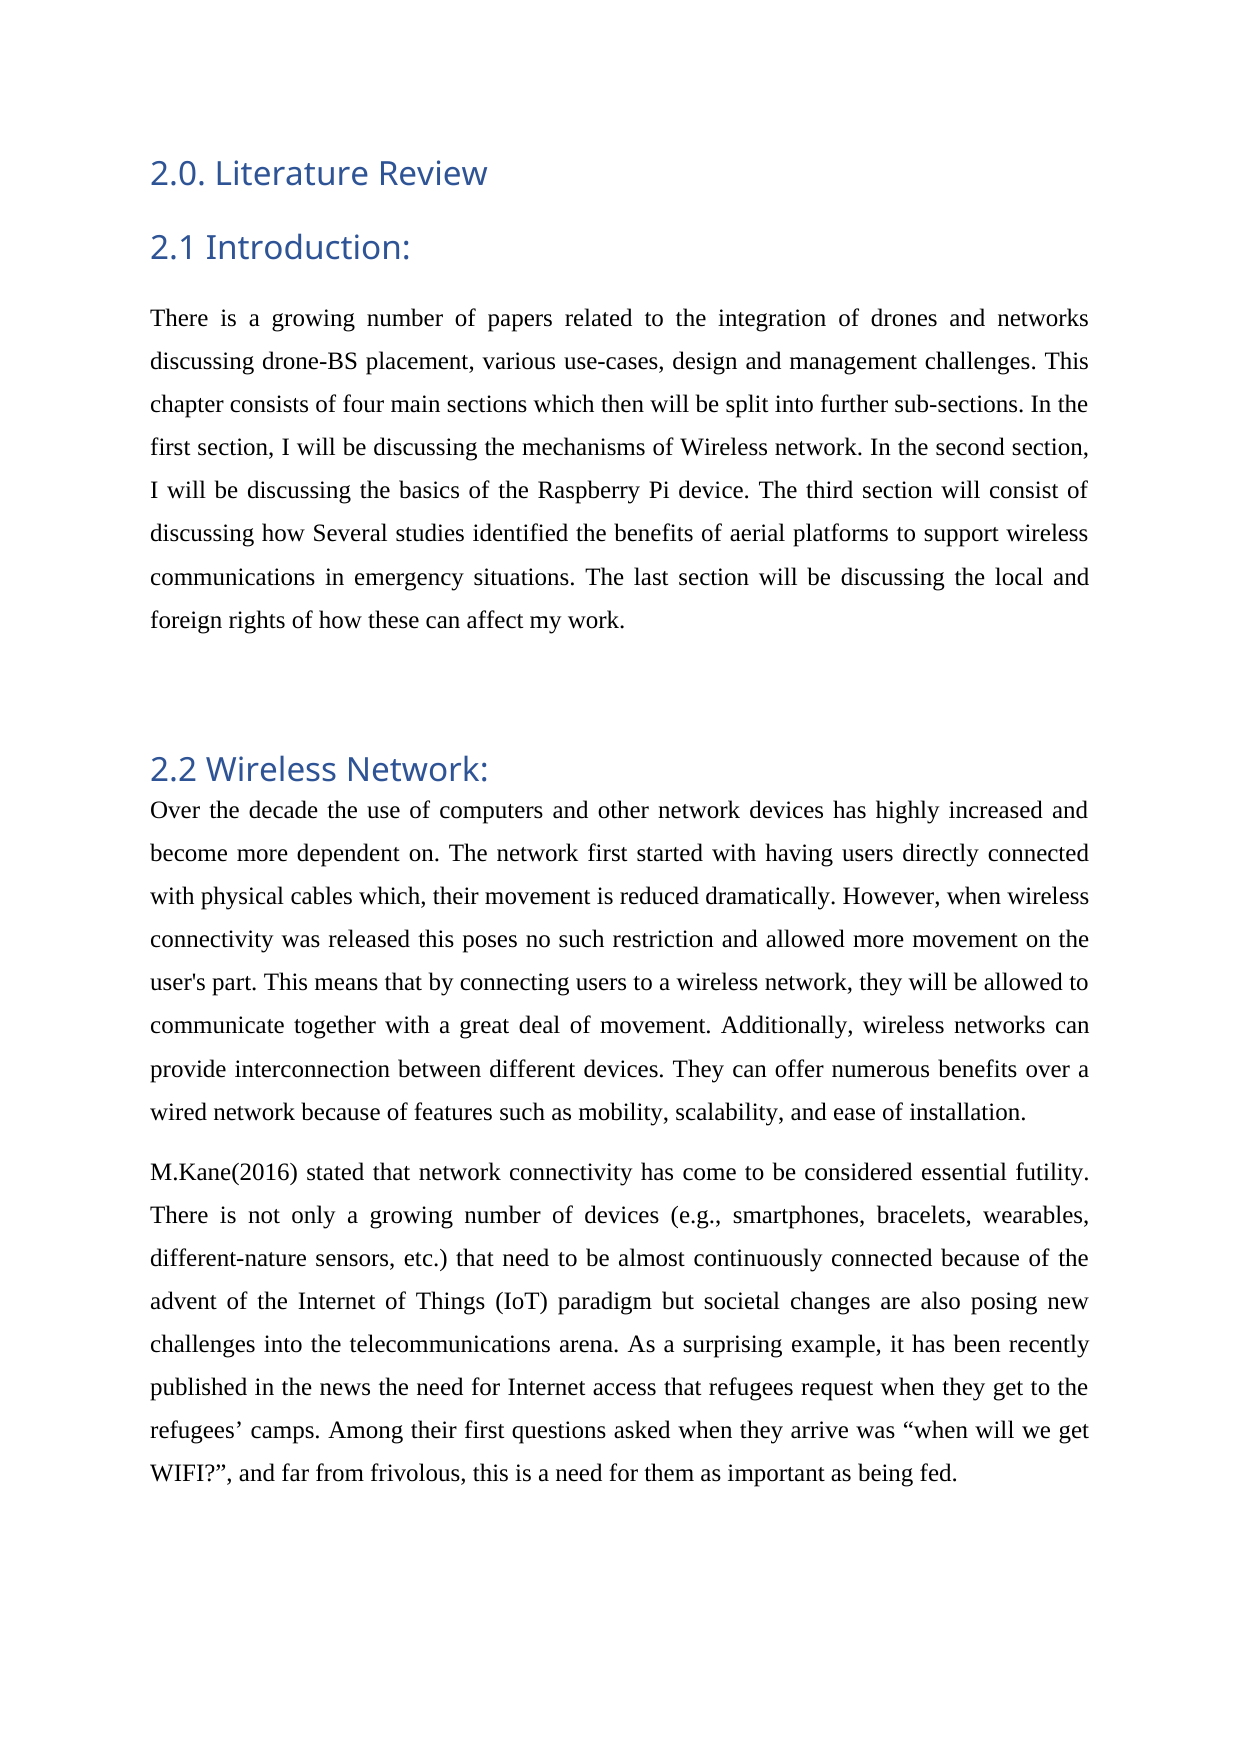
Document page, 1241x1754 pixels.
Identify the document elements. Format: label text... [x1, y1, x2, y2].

subtitle 2.2 Wireless Network: [150, 746, 1090, 791]
subtitle 2.1 Introduction: [150, 224, 1090, 269]
text M.Kane(2016) stated that network connectivity has come to be considered essential futility. There is not only a growing number of devices (e.g., smartphones, bracelets, wearables, different-nature sensors, etc.) that need to be almost continuously connected because of the advent of the Internet of Things (IoT) paradigm but societal changes are also posing new challenges into the telecommunications arena. As a surprising example, it has been recently published in the news the need for Internet access that refugees request when they get to the refugees’ camps. Among their first questions asked when they arrive was “when will we get WIFI?”, and far from frivolous, this is a need for them as important as being fed. [150, 1157, 1090, 1487]
text Over the decade the use of computers and other network devices has highly increased and become more dependent on. The network first started with having users directly connected with physical cables which, their movement is reduced dramatically. However, when wireless connectivity was released this poses no such restriction and allowed more movement on the user's part. This means that by connecting users to a wireless network, they will be allowed to communicate together with a great deal of movement. Additionally, wireless networks can provide interconnection between different devices. They can offer numerous benefits over a wired network because of features such as mobility, scalability, and ease of installation. [150, 795, 1090, 1126]
text There is a growing number of papers related to the integration of drones and networks discussing drone-BS placement, various use-cases, design and management challenges. This chapter consists of four main sections which then will be split into further sub-sections. In the first section, I will be discussing the mechanisms of Wireless network. In the second section, I will be discussing the basics of the Raspberry Pi device. The third section will consist of discussing how Several studies identified the benefits of aerial platforms to support wireless communications in emergency situations. The last section will be discussing the local and foreign rights of how these can affect my work. [150, 303, 1090, 633]
subtitle 2.0. Literature Review [150, 150, 1090, 195]
